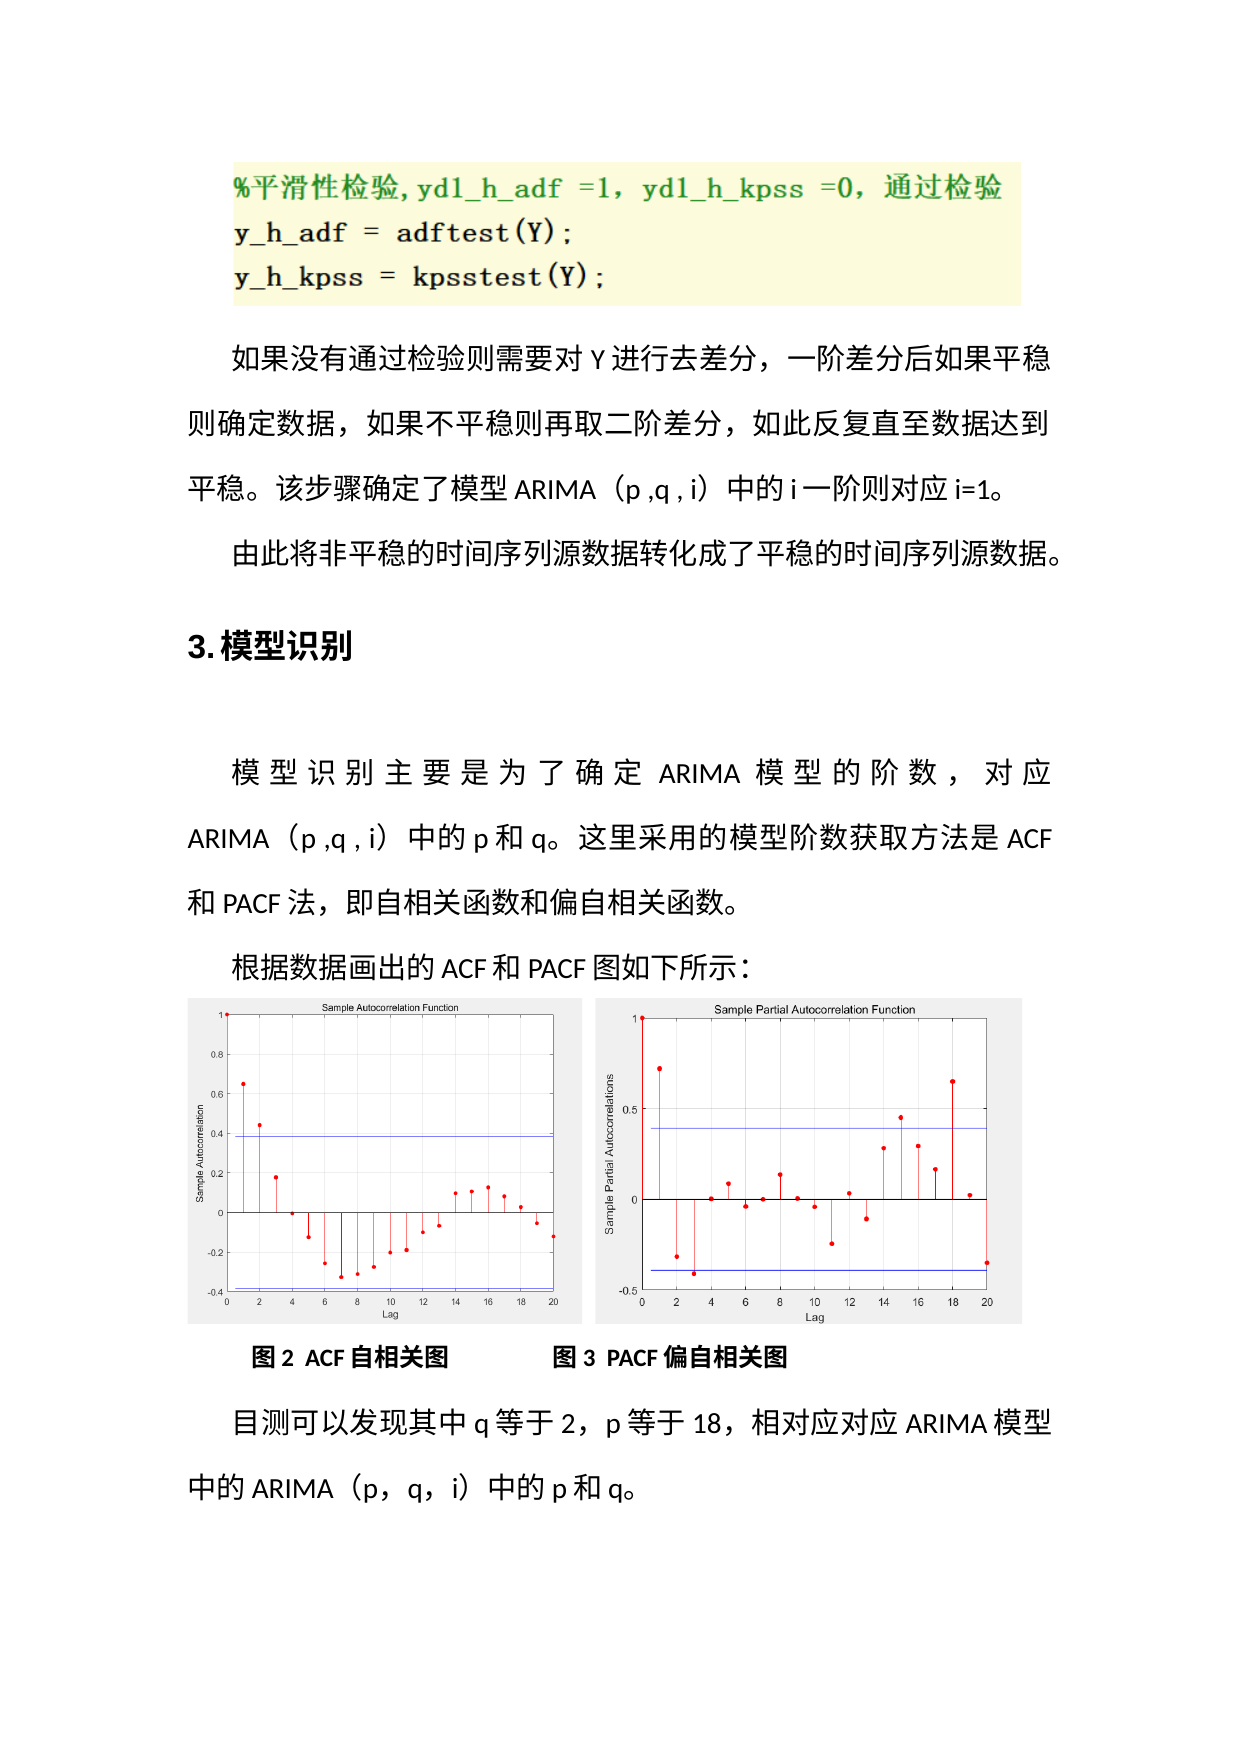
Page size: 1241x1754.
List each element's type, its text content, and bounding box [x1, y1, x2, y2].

text 模型识别主要是为了确定ARIMA模型的阶数，对应ARIMA（p ,q , i）中的p和q。这里采用的模型阶数获取方法是ACF和PACF法，即自相关函数和偏自相关函数。 [187, 738, 1053, 933]
text 如果没有通过检验则需要对Y进行去差分，一阶差分后如果平稳则确定数据，如果不平稳则再取二阶差分，如此反复直至数据达到平稳。该步骤确定了模型ARIMA（p ,q , i）中的i一阶则对应i=1。 [187, 324, 1053, 519]
text 图2 ACF自相关图 图3 PACF偏自相关图 [187, 1323, 1053, 1388]
text 目测可以发现其中q等于2，p等于18，相对应对应ARIMA模型中的ARIMA（p，q，i）中的p和q。 [187, 1388, 1053, 1518]
text 根据数据画出的ACF和PACF图如下所示： [187, 933, 1053, 998]
picture [231, 162, 1022, 306]
subtitle 模型识别 [187, 612, 1053, 677]
text 由此将非平稳的时间序列源数据转化成了平稳的时间序列源数据。 [187, 519, 1053, 584]
picture [187, 998, 583, 1324]
picture [595, 998, 1023, 1324]
